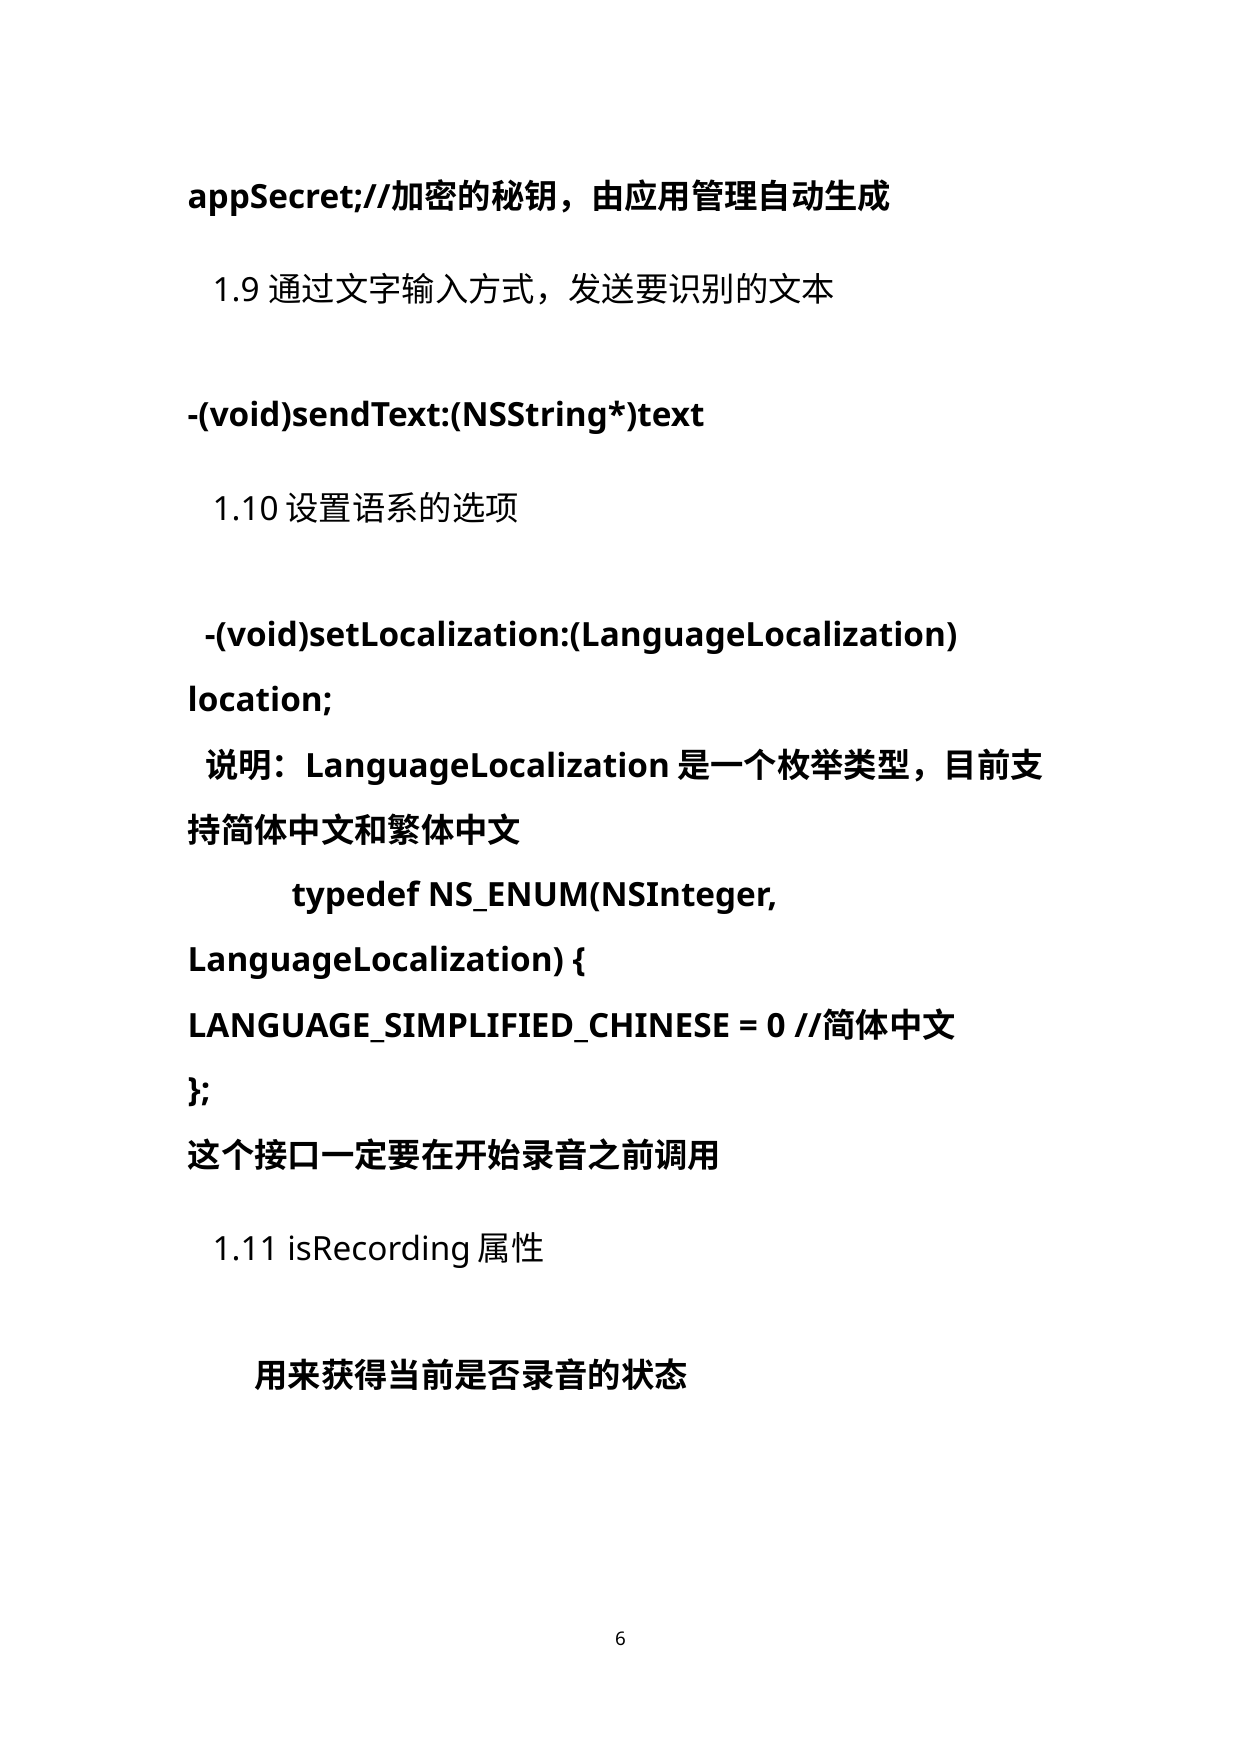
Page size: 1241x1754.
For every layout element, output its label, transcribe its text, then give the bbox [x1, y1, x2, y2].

text appSecret;//加密的秘钥，由应用管理自动生成 [187, 162, 1053, 227]
text 说明：LanguageLocalization是一个枚举类型，目前支持简体中文和繁体中文 [187, 731, 1053, 861]
text }; [187, 1056, 1053, 1121]
text -(void)sendText:(NSString*)text [187, 381, 1053, 446]
text 用来获得当前是否录音的状态 [187, 1340, 1053, 1405]
subtitle 1.11 isRecording属性 [212, 1213, 1028, 1278]
text typedef NS_ENUM(NSInteger, LanguageLocalization) { [187, 861, 1053, 991]
text 这个接口一定要在开始录音之前调用 [187, 1121, 1053, 1186]
text LANGUAGE_SIMPLIFIED_CHINESE = 0 //简体中文 [187, 991, 1053, 1056]
text -(void)setLocalization:(LanguageLocalization) location; [187, 601, 1053, 731]
subtitle 1.10设置语系的选项 [212, 473, 1028, 538]
subtitle 1.9 通过文字输入方式，发送要识别的文本 [212, 254, 1028, 319]
